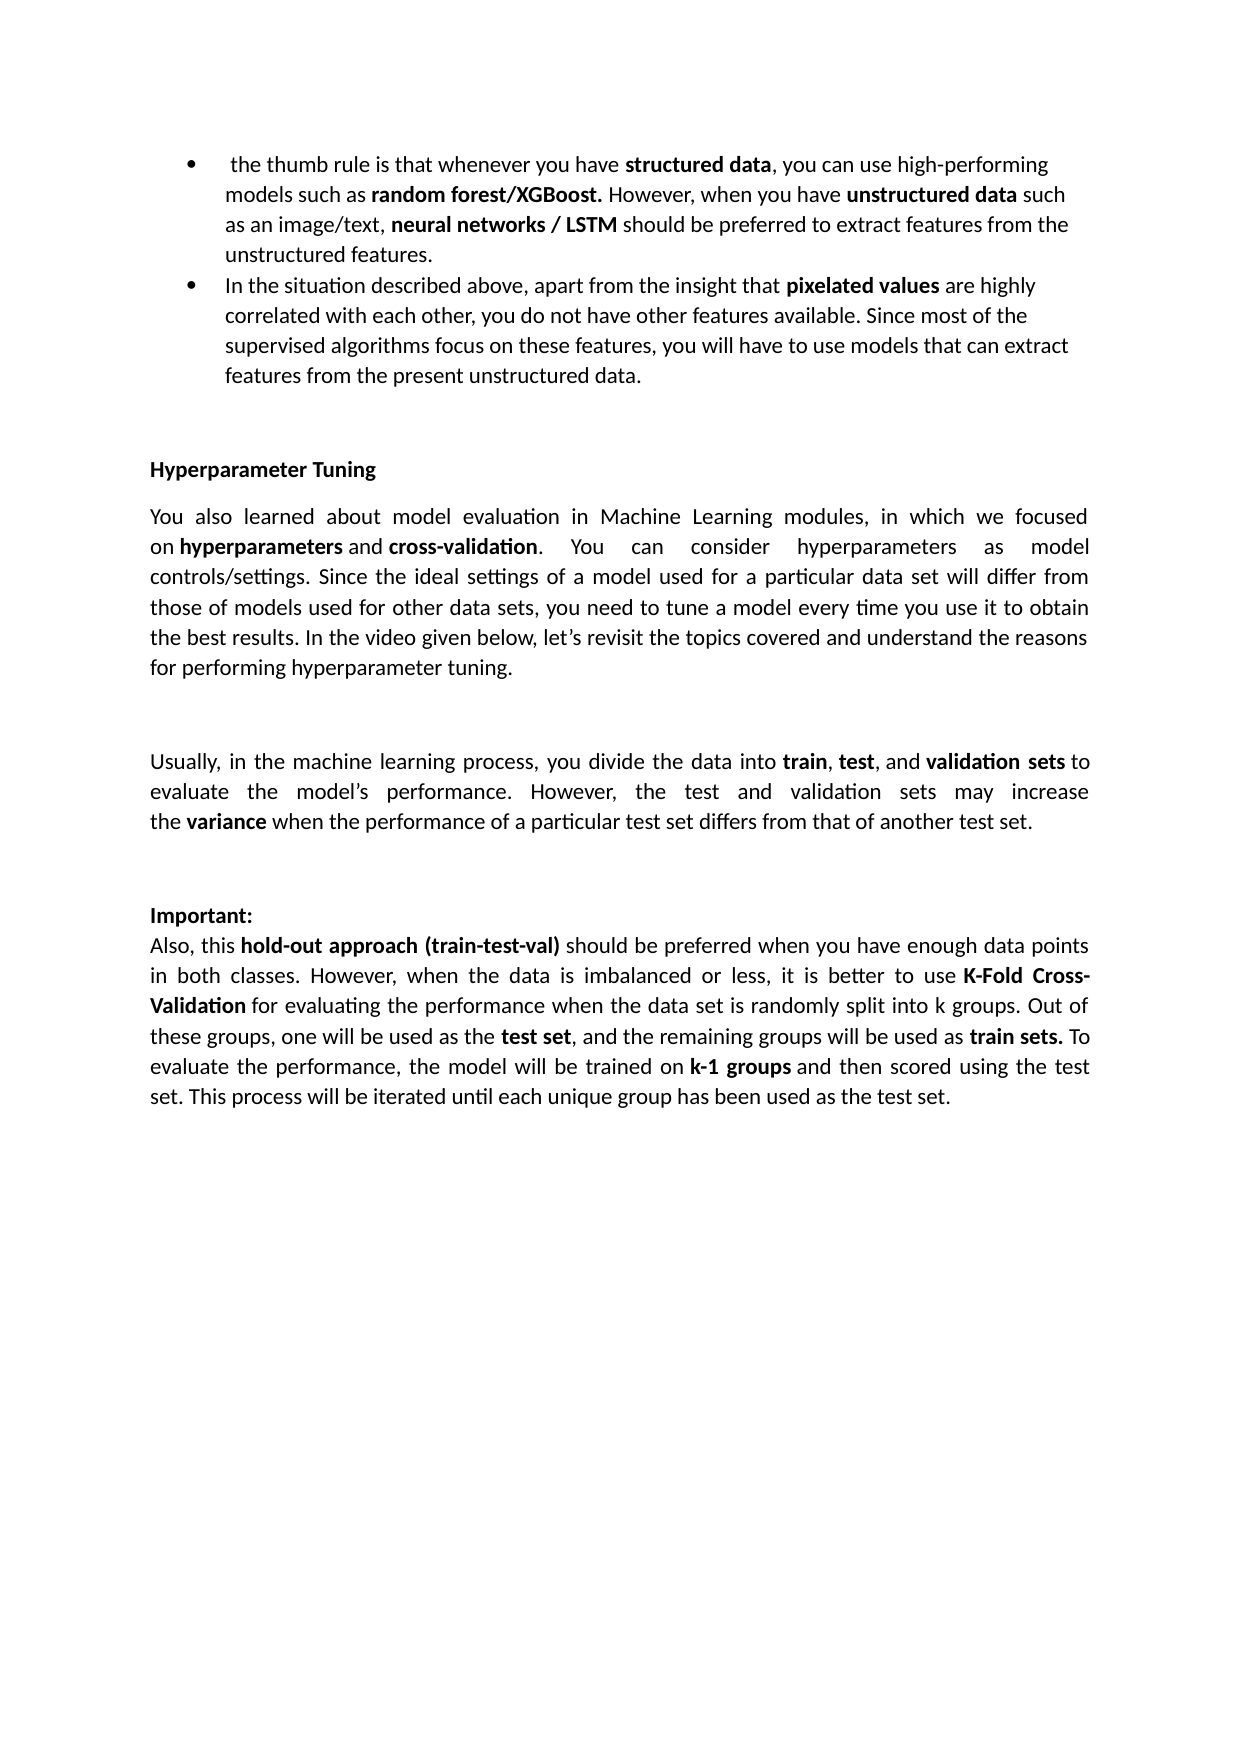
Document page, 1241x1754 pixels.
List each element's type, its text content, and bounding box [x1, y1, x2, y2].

text Hyperparameter Tuning [150, 455, 1090, 483]
list the thumb rule is that whenever you have structured data, you can use high-performing models such as random forest/XGBoost. However, when you have unstructured data such as an image/text, neural networks / LSTM should be preferred to extract features from the unstructured features. [187, 150, 1090, 269]
list In the situation described above, apart from the insight that pixelated values are highly correlated with each other, you do not have other features available. Since most of the supervised algorithms focus on these features, you will have to use models that can extract features from the present unstructured data. [187, 271, 1090, 389]
text Usually, in the machine learning process, you divide the data into train, test, and validation sets to evaluate the model’s performance. However, the test and validation sets may increase the variance when the performance of a particular test set differs from that of another test set. [150, 747, 1090, 835]
text Important: Also, this hold-out approach (train-test-val) should be preferred when you have enough data points in both classes. However, when the data is imbalanced or less, it is better to use K-Fold Cross-Validation for evaluating the performance when the data set is randomly split into k groups. Out of these groups, one will be used as the test set, and the remaining groups will be used as train sets. To evaluate the performance, the model will be trained on k-1 groups and then scored using the test set. This process will be iterated until each unique group has been used as the test set. [150, 901, 1090, 1110]
text You also learned about model evaluation in Machine Learning modules, in which we focused on hyperparameters and cross-validation. You can consider hyperparameters as model controls/settings. Since the ideal settings of a model used for a particular data set will differ from those of models used for other data sets, you need to tune a model every time you use it to obtain the best results. In the video given below, let’s revisit the topics covered and understand the reasons for performing hyperparameter tuning. [150, 502, 1090, 681]
